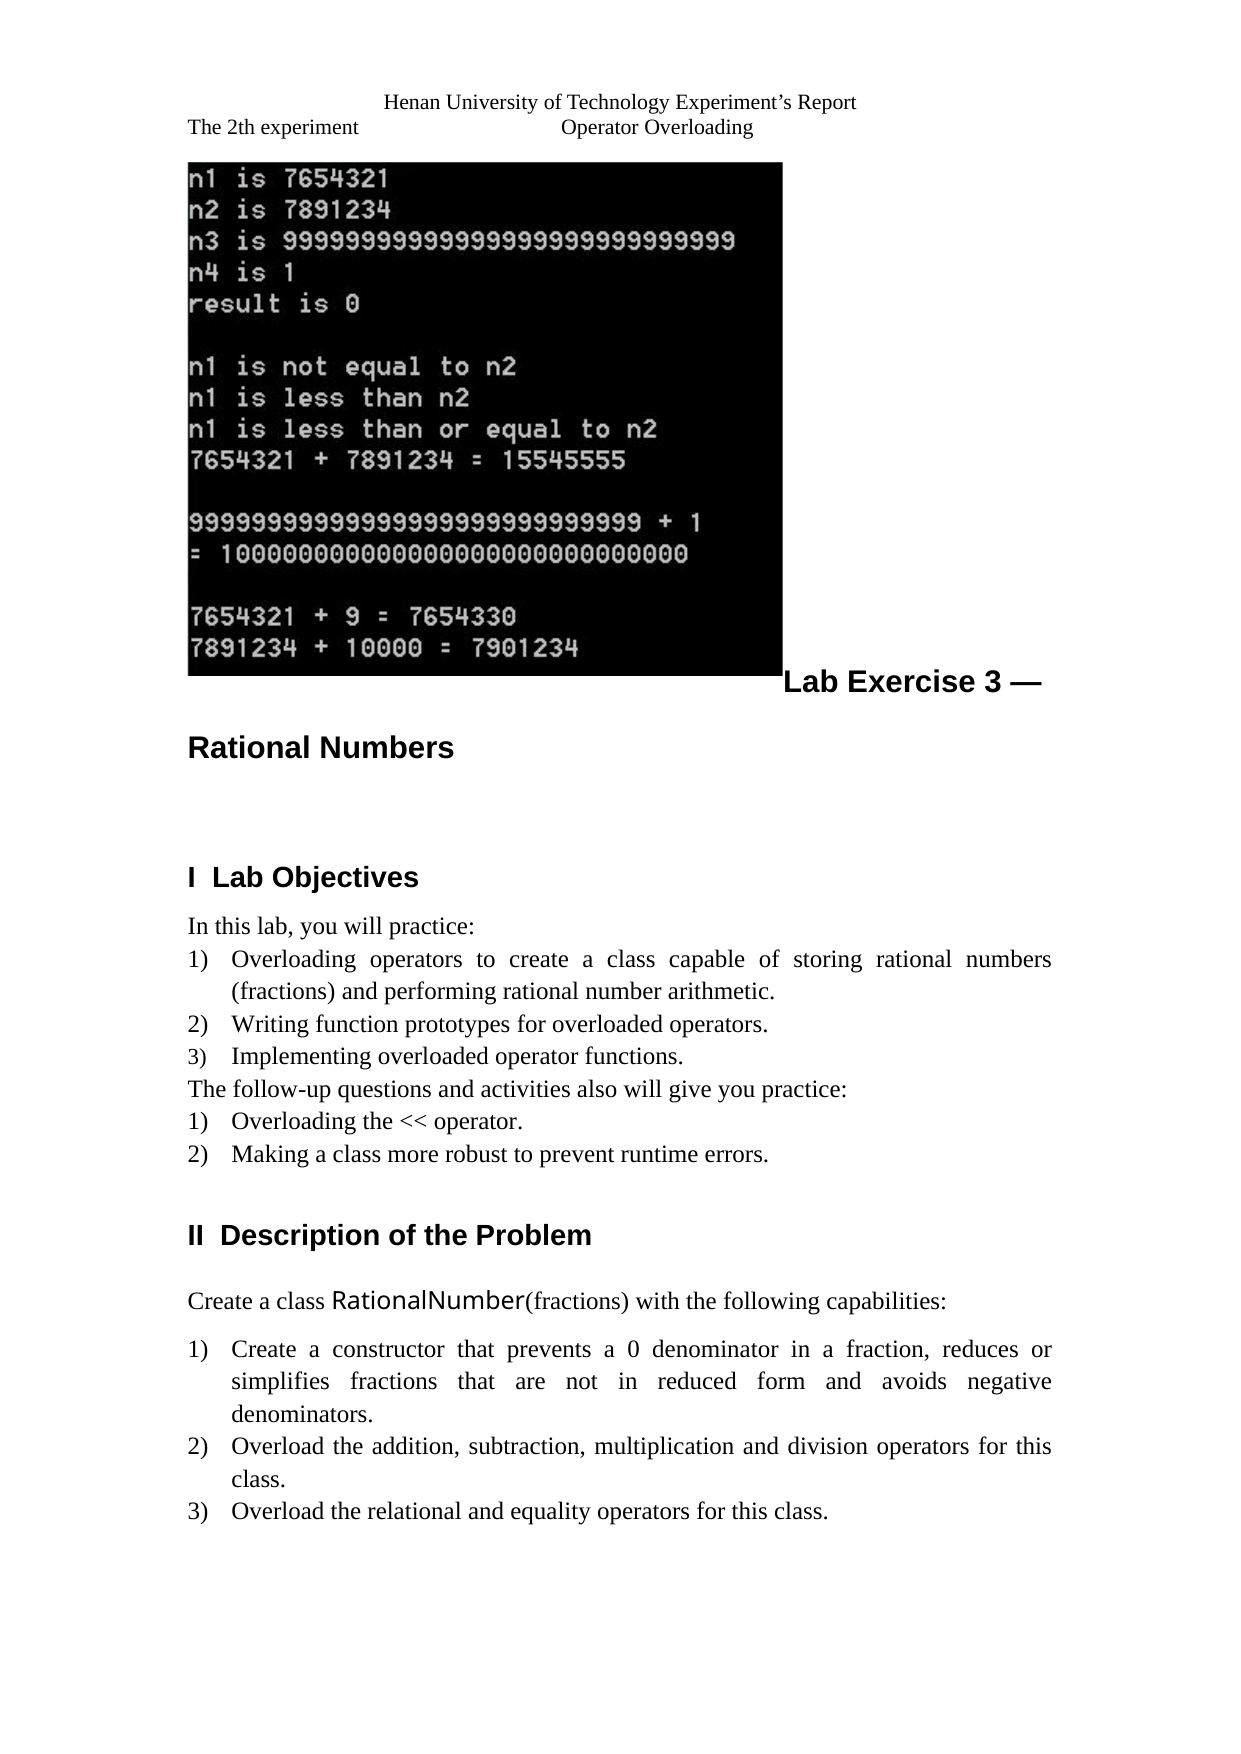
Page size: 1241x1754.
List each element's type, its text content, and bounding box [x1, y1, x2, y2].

list Overload the relational and equality operators for this class. [187, 1494, 1053, 1527]
list Overloading operators to create a class capable of storing rational numbers (fractions) and performing rational number arithmetic. [187, 942, 1053, 1007]
list Create a constructor that prevents a 0 denominator in a fraction, reduces or simplifies fractions that are not in reduced form and avoids negative denominators. [187, 1332, 1053, 1429]
text I Lab Objectives [187, 844, 1053, 909]
text The follow-up questions and activities also will give you practice: [187, 1072, 1053, 1104]
list Making a class more robust to prevent runtime errors. [187, 1137, 1053, 1169]
text II Description of the Problem [187, 1202, 1053, 1267]
text In this lab, you will practice: [187, 909, 1053, 942]
list Overload the addition, subtraction, multiplication and division operators for this class. [187, 1429, 1053, 1494]
list Overloading the << operator. [187, 1104, 1053, 1137]
list Writing function prototypes for overloaded operators. [187, 1007, 1053, 1039]
picture [187, 162, 783, 676]
text Create a class RationalNumber(fractions) with the following capabilities: [187, 1267, 1053, 1332]
list Implementing overloaded operator functions. [187, 1039, 1053, 1072]
